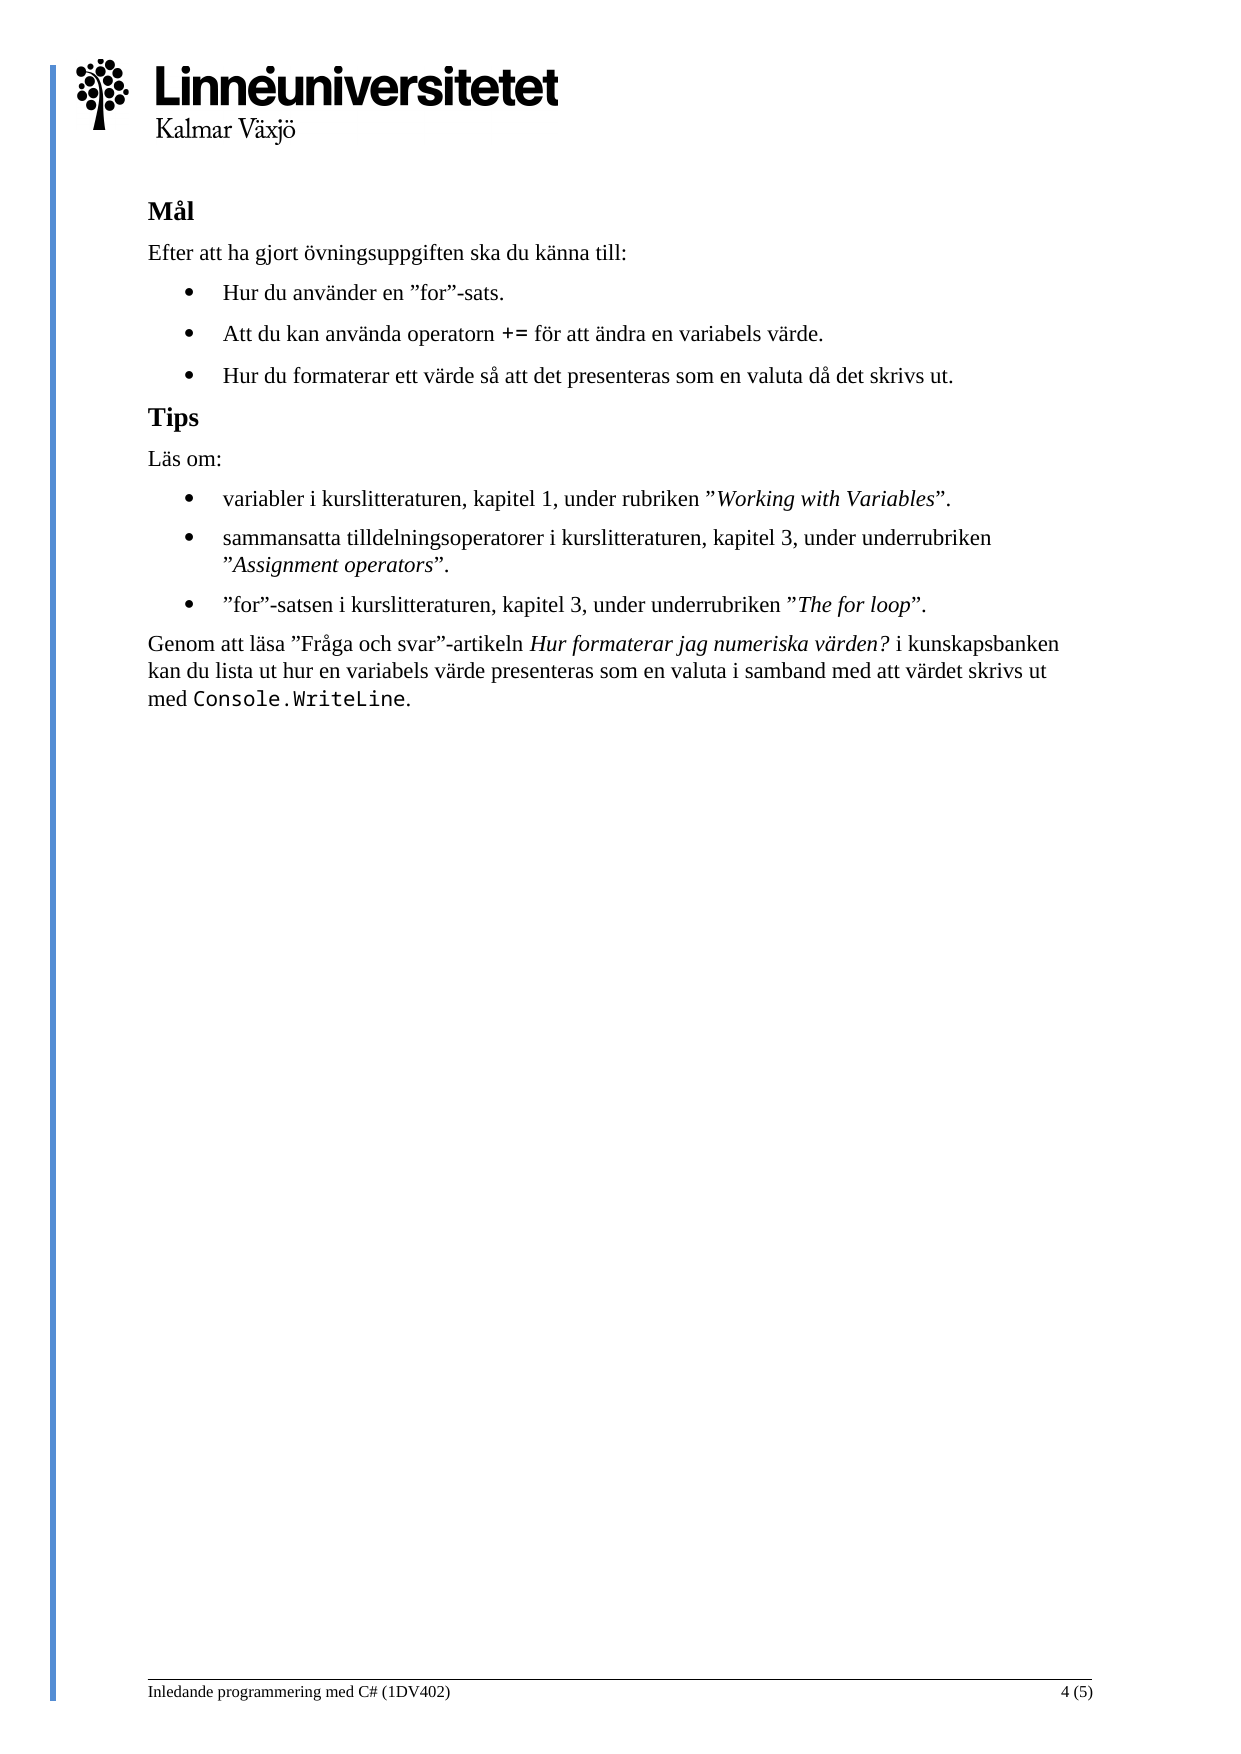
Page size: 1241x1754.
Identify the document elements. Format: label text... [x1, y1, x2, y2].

picture [156, 66, 558, 145]
list Att du kan använda operatorn += för att ändra en variabels värde. [185, 317, 1092, 349]
text Genom att läsa ”Fråga och svar”-artikeln Hur formaterar jag numeriska värden? i kunskapsbanken kan du lista ut hur en variabels värde presenteras som en valuta i samband med att värdet skrivs ut med Console.WriteLine. [148, 630, 1092, 712]
text Efter att ha gjort övningsuppgiften ska du känna till: [148, 238, 1092, 265]
list Hur du formaterar ett värde så att det presenteras som en valuta då det skrivs ut. [185, 361, 1092, 388]
picture [76, 59, 129, 130]
text Läs om: [148, 444, 1092, 471]
list ”for”-satsen i kurslitteraturen, kapitel 3, under underrubriken ”The for loop”. [185, 590, 1092, 617]
list sammansatta tilldelningsoperatorer i kurslitteraturen, kapitel 3, under underrubriken ”Assignment operators”. [185, 523, 1092, 578]
list variabler i kurslitteraturen, kapitel 1, under rubriken ”Working with Variables”. [185, 484, 1092, 511]
list Hur du använder en ”for”-sats. [185, 278, 1092, 305]
subtitle Mål [148, 194, 1092, 226]
subtitle Tips [148, 401, 1092, 432]
